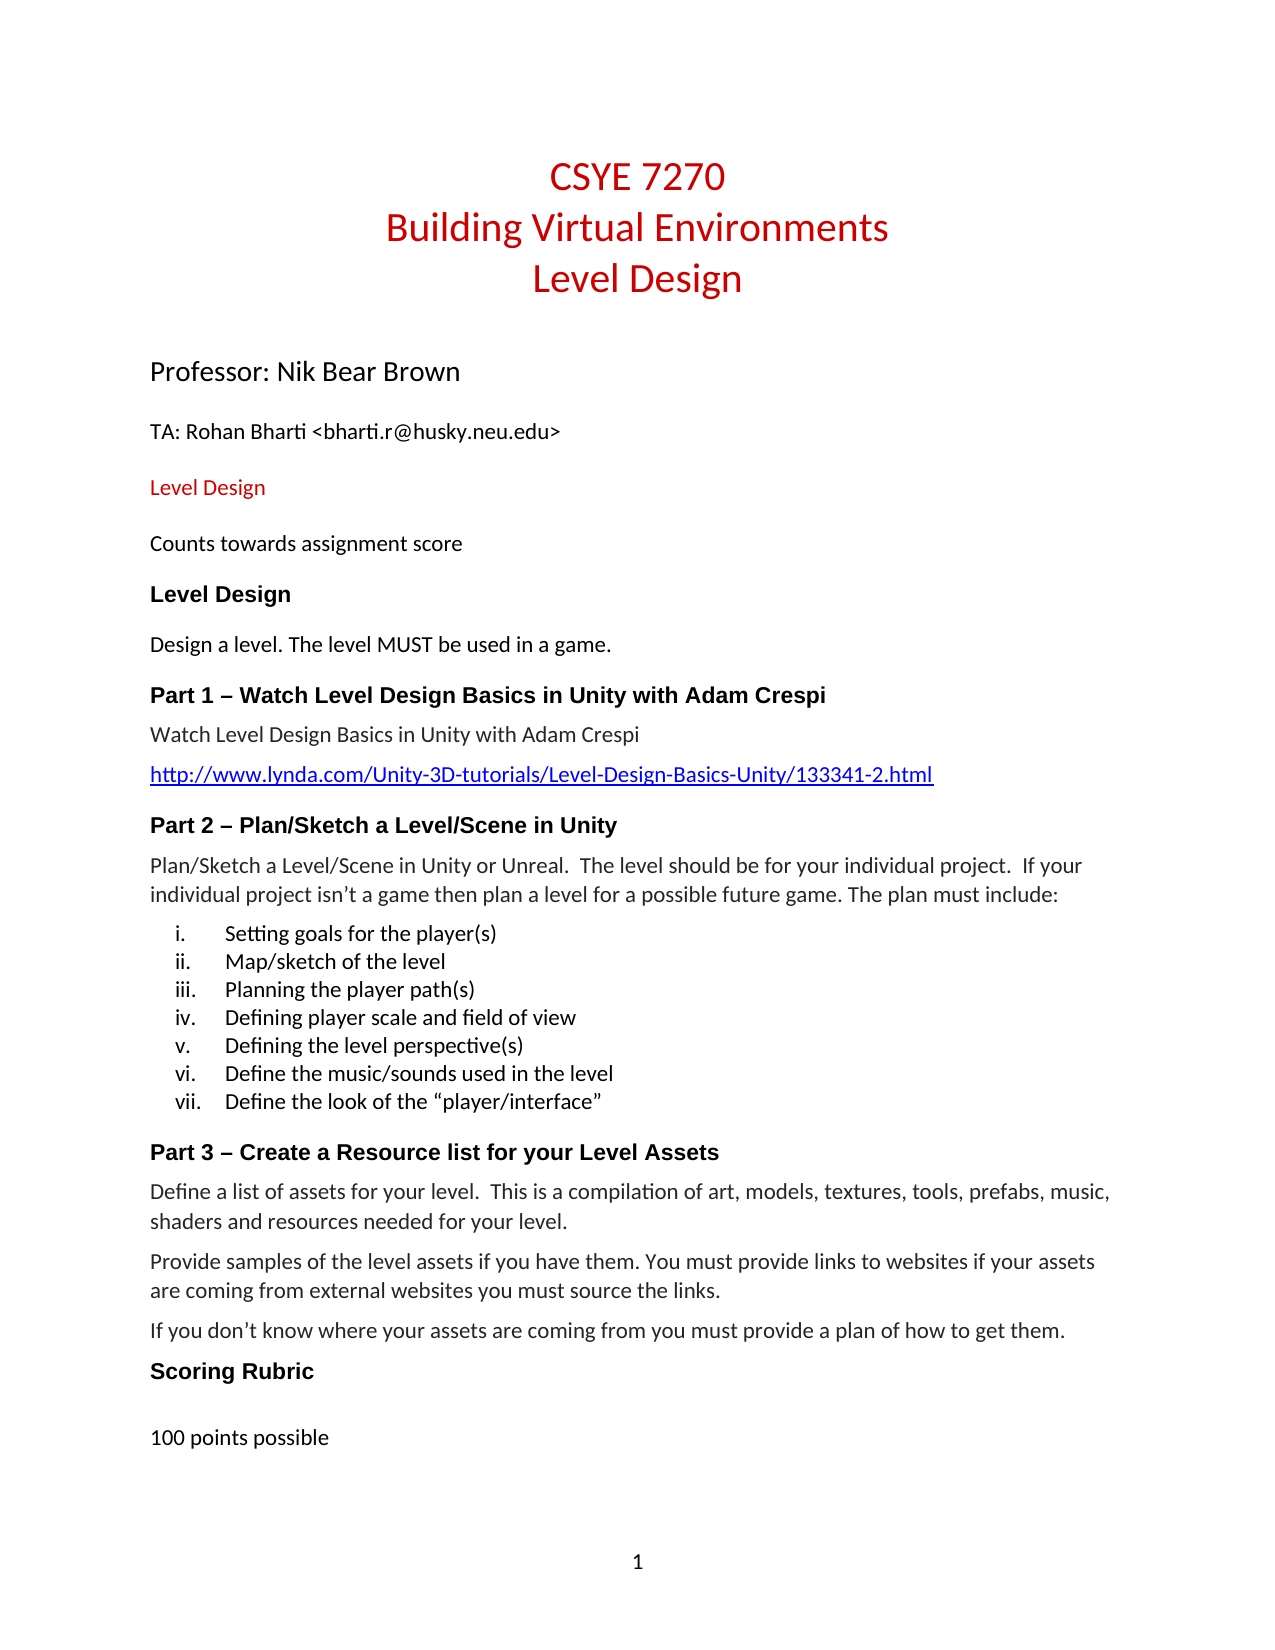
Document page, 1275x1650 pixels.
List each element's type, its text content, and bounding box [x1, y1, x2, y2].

subtitle Level Design [150, 567, 1125, 607]
text Counts towards assignment score [150, 529, 1125, 557]
text Define a list of assets for your level. This is a compilation of art, models, textures, tools, prefabs, music, shaders and resources needed for your level. [150, 1176, 1125, 1235]
list Define the look of the “player/interface” [175, 1087, 1125, 1115]
text Level Design [150, 473, 1125, 501]
text 100 points possible [150, 1423, 1125, 1451]
list Defining the level perspective(s) [175, 1031, 1125, 1059]
list Defining player scale and field of view [175, 1003, 1125, 1031]
text Level Design [150, 252, 1125, 302]
text CSYE 7270 [150, 150, 1125, 201]
subtitle Part 3 – Create a Resource list for your Level Assets [150, 1125, 1125, 1165]
list Map/sketch of the level [175, 947, 1125, 975]
subtitle Design a level. The level MUST be used in a game. [150, 618, 1125, 658]
list Setting goals for the player(s) [175, 919, 1125, 947]
text Scoring Rubric [150, 1355, 1125, 1384]
text http://www.lynda.com/Unity-3D-tutorials/Level-Design-Basics-Unity/133341-2.html [150, 759, 1125, 788]
text Building Virtual Environments [150, 201, 1125, 252]
text Watch Level Design Basics in Unity with Adam Crespi [150, 719, 1125, 748]
list Define the music/sounds used in the level [175, 1059, 1125, 1087]
subtitle Part 1 – Watch Level Design Basics in Unity with Adam Crespi [150, 668, 1125, 708]
text Professor: Nik Bear Brown [150, 353, 1125, 389]
text If you don’t know where your assets are coming from you must provide a plan of how to get them. [150, 1315, 1125, 1344]
subtitle Part 2 – Plan/Sketch a Level/Scene in Unity [150, 799, 1125, 839]
text Plan/Sketch a Level/Scene in Unity or Unreal. The level should be for your individual project. If your individual project isn’t a game then plan a level for a possible future game. The plan must include: [150, 849, 1125, 908]
text TA: Rohan Bharti <bharti.r@husky.neu.edu> [150, 417, 1125, 445]
list Planning the player path(s) [175, 975, 1125, 1003]
